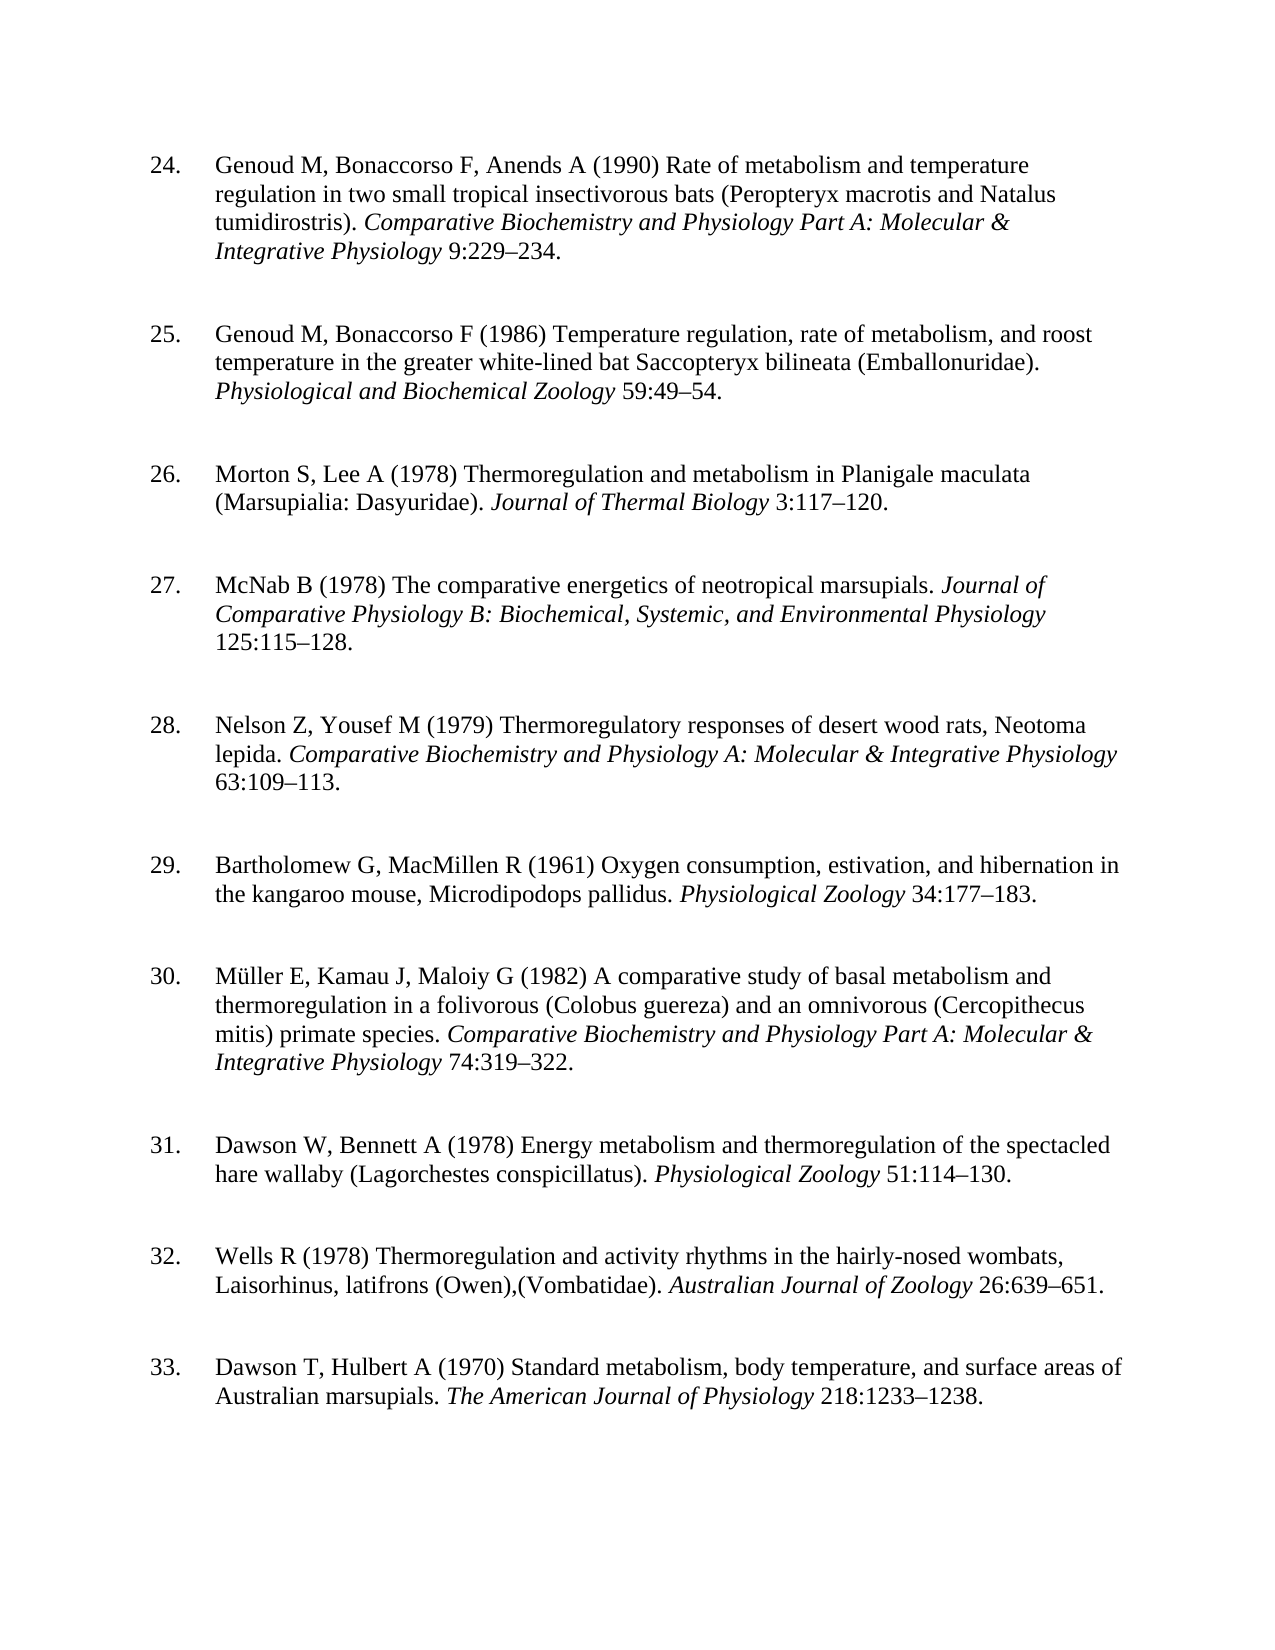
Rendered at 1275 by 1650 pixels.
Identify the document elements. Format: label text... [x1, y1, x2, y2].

text 27. McNab B (1978) The comparative energetics of neotropical marsupials. Journal of Comparative Physiology B: Biochemical, Systemic, and Environmental Physiology 125:115–128. [150, 570, 1125, 685]
text 24. Genoud M, Bonaccorso F, Anends A (1990) Rate of metabolism and temperature regulation in two small tropical insectivorous bats (Peropteryx macrotis and Natalus tumidirostris). Comparative Biochemistry and Physiology Part A: Molecular & Integrative Physiology 9:229–234. [150, 150, 1125, 294]
text 29. Bartholomew G, MacMillen R (1961) Oxygen consumption, estivation, and hibernation in the kangaroo mouse, Microdipodops pallidus. Physiological Zoology 34:177–183. [150, 850, 1125, 936]
text 26. Morton S, Lee A (1978) Thermoregulation and metabolism in Planigale maculata (Marsupialia: Dasyuridae). Journal of Thermal Biology 3:117–120. [150, 459, 1125, 545]
text 33. Dawson T, Hulbert A (1970) Standard metabolism, body temperature, and surface areas of Australian marsupials. The American Journal of Physiology 218:1233–1238. [150, 1352, 1125, 1439]
text 32. Wells R (1978) Thermoregulation and activity rhythms in the hairly-nosed wombats, Laisorhinus, latifrons (Owen),(Vombatidae). Australian Journal of Zoology 26:639–651. [150, 1241, 1125, 1327]
text 31. Dawson W, Bennett A (1978) Energy metabolism and thermoregulation of the spectacled hare wallaby (Lagorchestes conspicillatus). Physiological Zoology 51:114–130. [150, 1130, 1125, 1216]
text 25. Genoud M, Bonaccorso F (1986) Temperature regulation, rate of metabolism, and roost temperature in the greater white-lined bat Saccopteryx bilineata (Emballonuridae). Physiological and Biochemical Zoology 59:49–54. [150, 319, 1125, 434]
text 28. Nelson Z, Yousef M (1979) Thermoregulatory responses of desert wood rats, Neotoma lepida. Comparative Biochemistry and Physiology A: Molecular & Integrative Physiology 63:109–113. [150, 710, 1125, 825]
text 30. Müller E, Kamau J, Maloiy G (1982) A comparative study of basal metabolism and thermoregulation in a folivorous (Colobus guereza) and an omnivorous (Cercopithecus mitis) primate species. Comparative Biochemistry and Physiology Part A: Molecular & Integrative Physiology 74:319–322. [150, 961, 1125, 1105]
